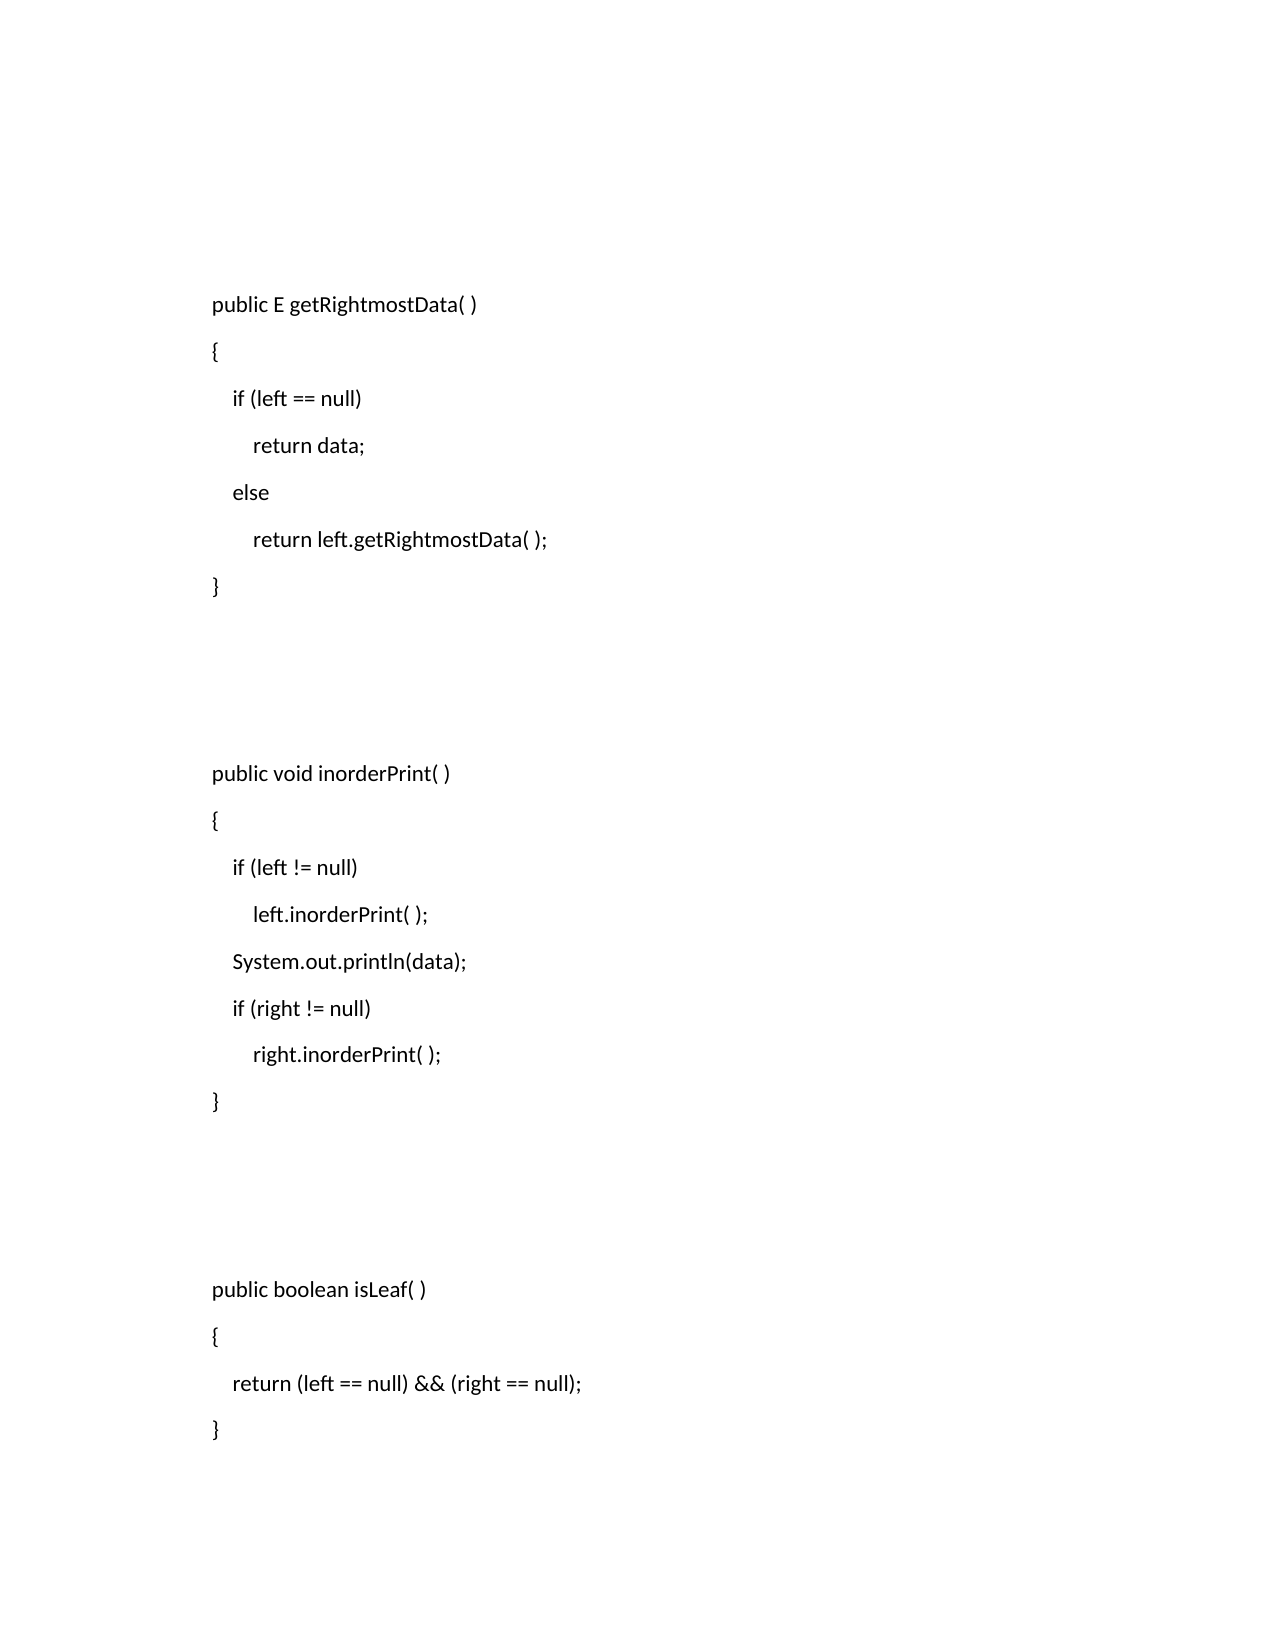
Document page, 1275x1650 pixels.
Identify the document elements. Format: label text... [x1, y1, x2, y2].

text public boolean isLeaf( ) [150, 1275, 1125, 1303]
text else [150, 478, 1125, 506]
text return left.getRightmostData( ); [150, 525, 1125, 553]
text if (left != null) [150, 853, 1125, 881]
text { [150, 806, 1125, 834]
text if (left == null) [150, 384, 1125, 412]
text return (left == null) && (right == null); [150, 1369, 1125, 1397]
text right.inorderPrint( ); [150, 1041, 1125, 1069]
text } [150, 1087, 1125, 1116]
text } [150, 1416, 1125, 1444]
text public void inorderPrint( ) [150, 759, 1125, 787]
text if (right != null) [150, 994, 1125, 1022]
text System.out.println(data); [150, 947, 1125, 975]
text left.inorderPrint( ); [150, 900, 1125, 928]
text { [150, 1322, 1125, 1350]
text } [150, 572, 1125, 600]
text { [150, 337, 1125, 366]
text return data; [150, 431, 1125, 459]
text public E getRightmostData( ) [150, 291, 1125, 319]
